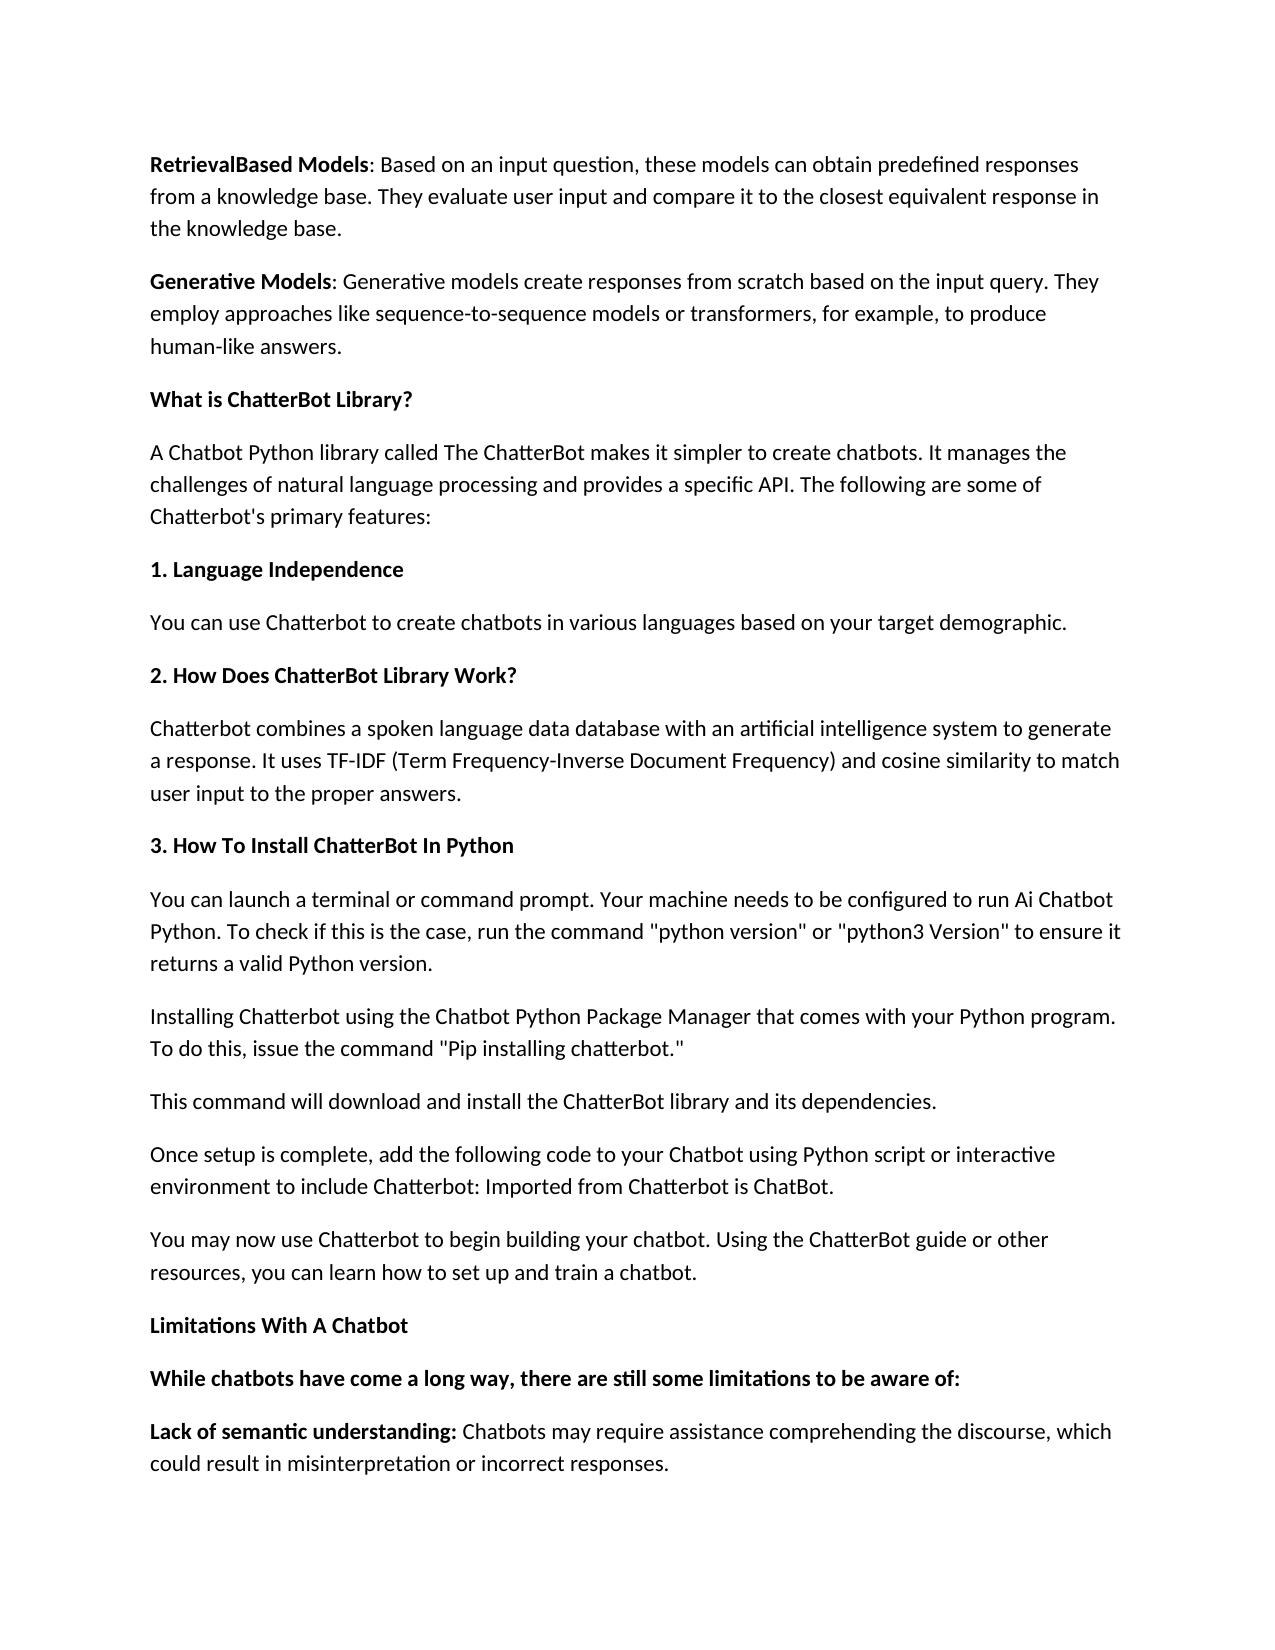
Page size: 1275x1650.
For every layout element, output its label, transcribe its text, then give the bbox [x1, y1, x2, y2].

text What is ChatterBot Library? [150, 385, 1125, 413]
text You can launch a terminal or command prompt. Your machine needs to be configured to run Ai Chatbot Python. To check if this is the case, run the command "python version" or "python3 Version" to ensure it returns a valid Python version. [150, 885, 1125, 977]
text Limitations With A Chatbot [150, 1311, 1125, 1339]
text You may now use Chatterbot to begin building your chatbot. Using the ChatterBot guide or other resources, you can learn how to set up and train a chatbot. [150, 1226, 1125, 1286]
text You can use Chatterbot to create chatbots in various languages based on your target demographic. [150, 608, 1125, 636]
text Installing Chatterbot using the Chatbot Python Package Manager that comes with your Python program. To do this, issue the command "Pip installing chatterbot." [150, 1002, 1125, 1062]
text A Chatbot Python library called The ChatterBot makes it simpler to create chatbots. It manages the challenges of natural language processing and provides a specific API. The following are some of Chatterbot's primary features: [150, 438, 1125, 530]
text This command will download and install the ChatterBot library and its dependencies. [150, 1087, 1125, 1115]
text Chatterbot combines a spoken language data database with an artificial intelligence system to generate a response. It uses TF-IDF (Term Frequency-Inverse Document Frequency) and cosine similarity to match user input to the proper answers. [150, 714, 1125, 807]
text 1. Language Independence [150, 555, 1125, 583]
text Once setup is complete, add the following code to your Chatbot using Python script or interactive environment to include Chatterbot: Imported from Chatterbot is ChatBot. [150, 1140, 1125, 1201]
text 3. How To Install ChatterBot In Python [150, 832, 1125, 860]
text Lack of semantic understanding: Chatbots may require assistance comprehending the discourse, which could result in misinterpretation or incorrect responses. [150, 1417, 1125, 1477]
text RetrievalBased Models: Based on an input question, these models can obtain predefined responses from a knowledge base. They evaluate user input and compare it to the closest equivalent response in the knowledge base. [150, 150, 1125, 242]
text 2. How Does ChatterBot Library Work? [150, 661, 1125, 689]
text Generative Models: Generative models create responses from scratch based on the input query. They employ approaches like sequence-to-sequence models or transformers, for example, to produce human-like answers. [150, 267, 1125, 360]
text While chatbots have come a long way, there are still some limitations to be aware of: [150, 1364, 1125, 1392]
